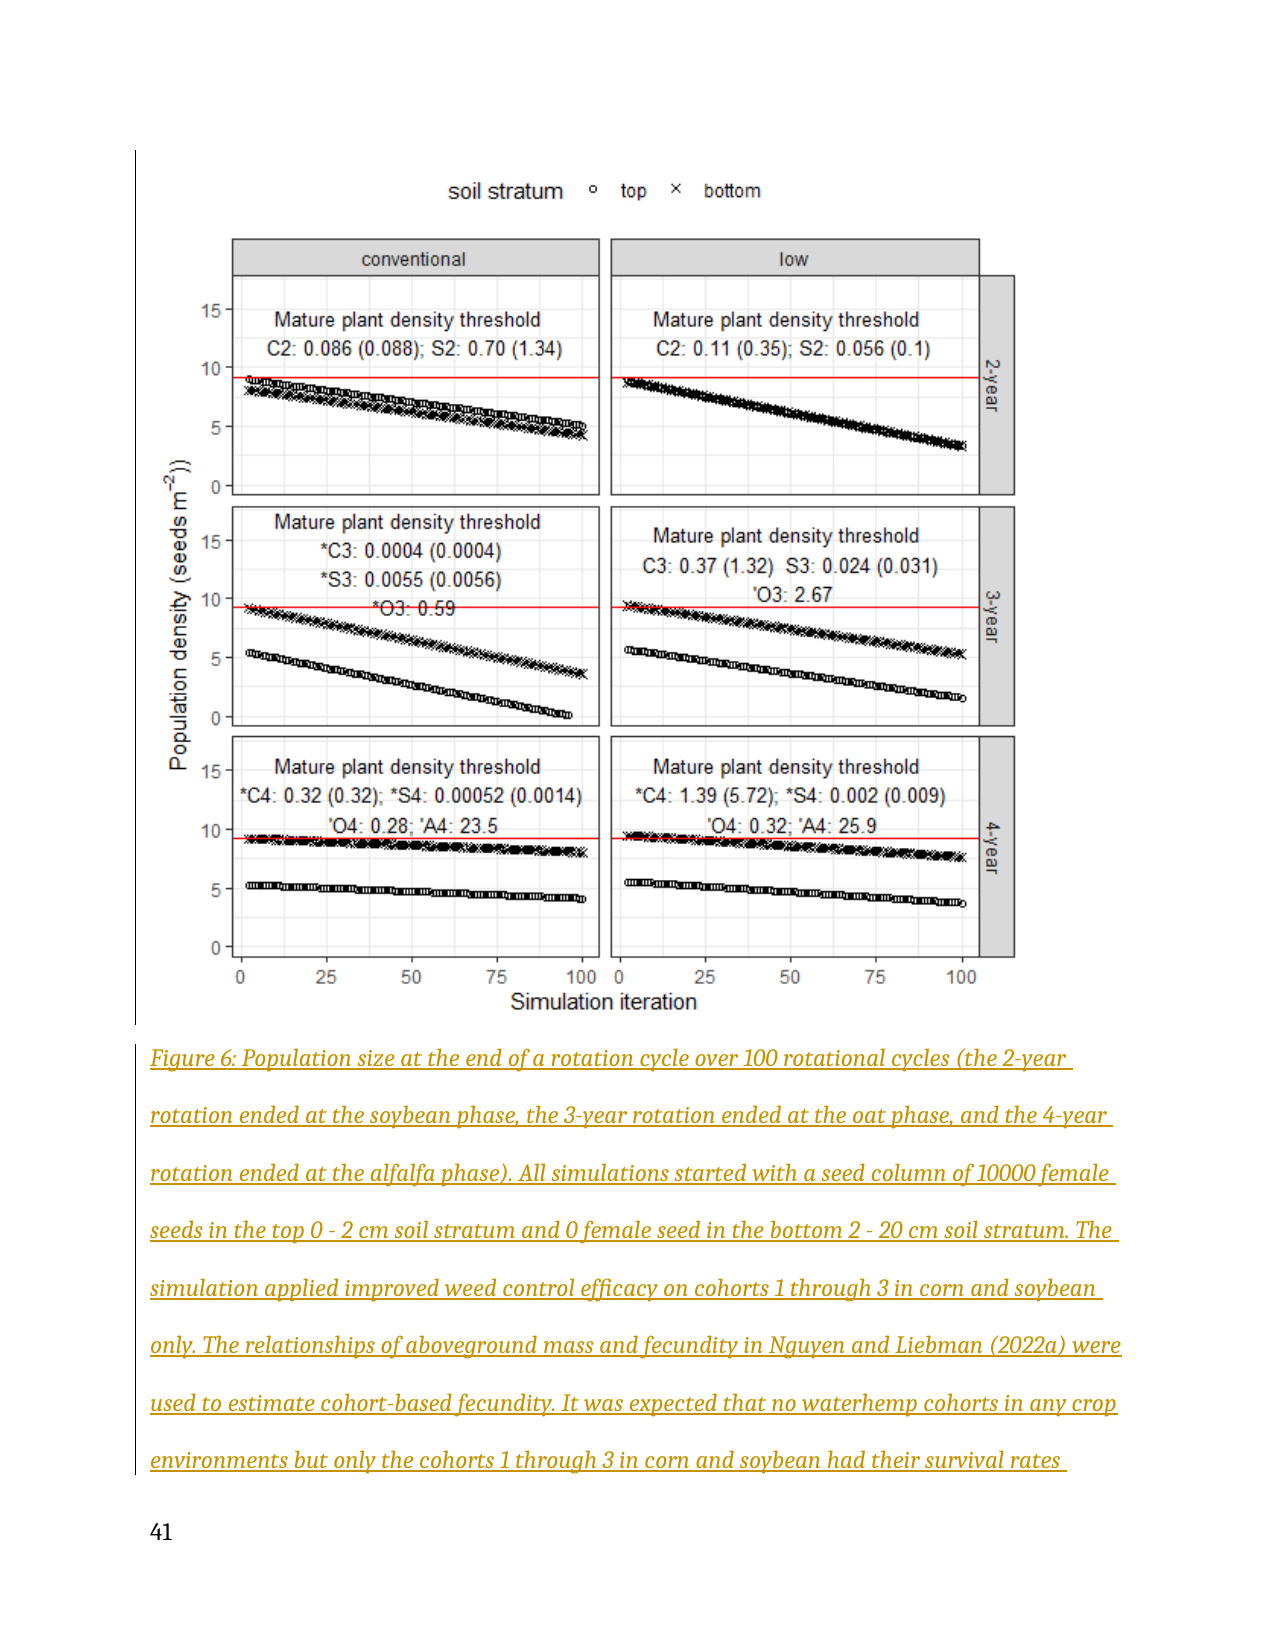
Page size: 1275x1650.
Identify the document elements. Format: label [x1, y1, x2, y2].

picture [150, 150, 1025, 1025]
